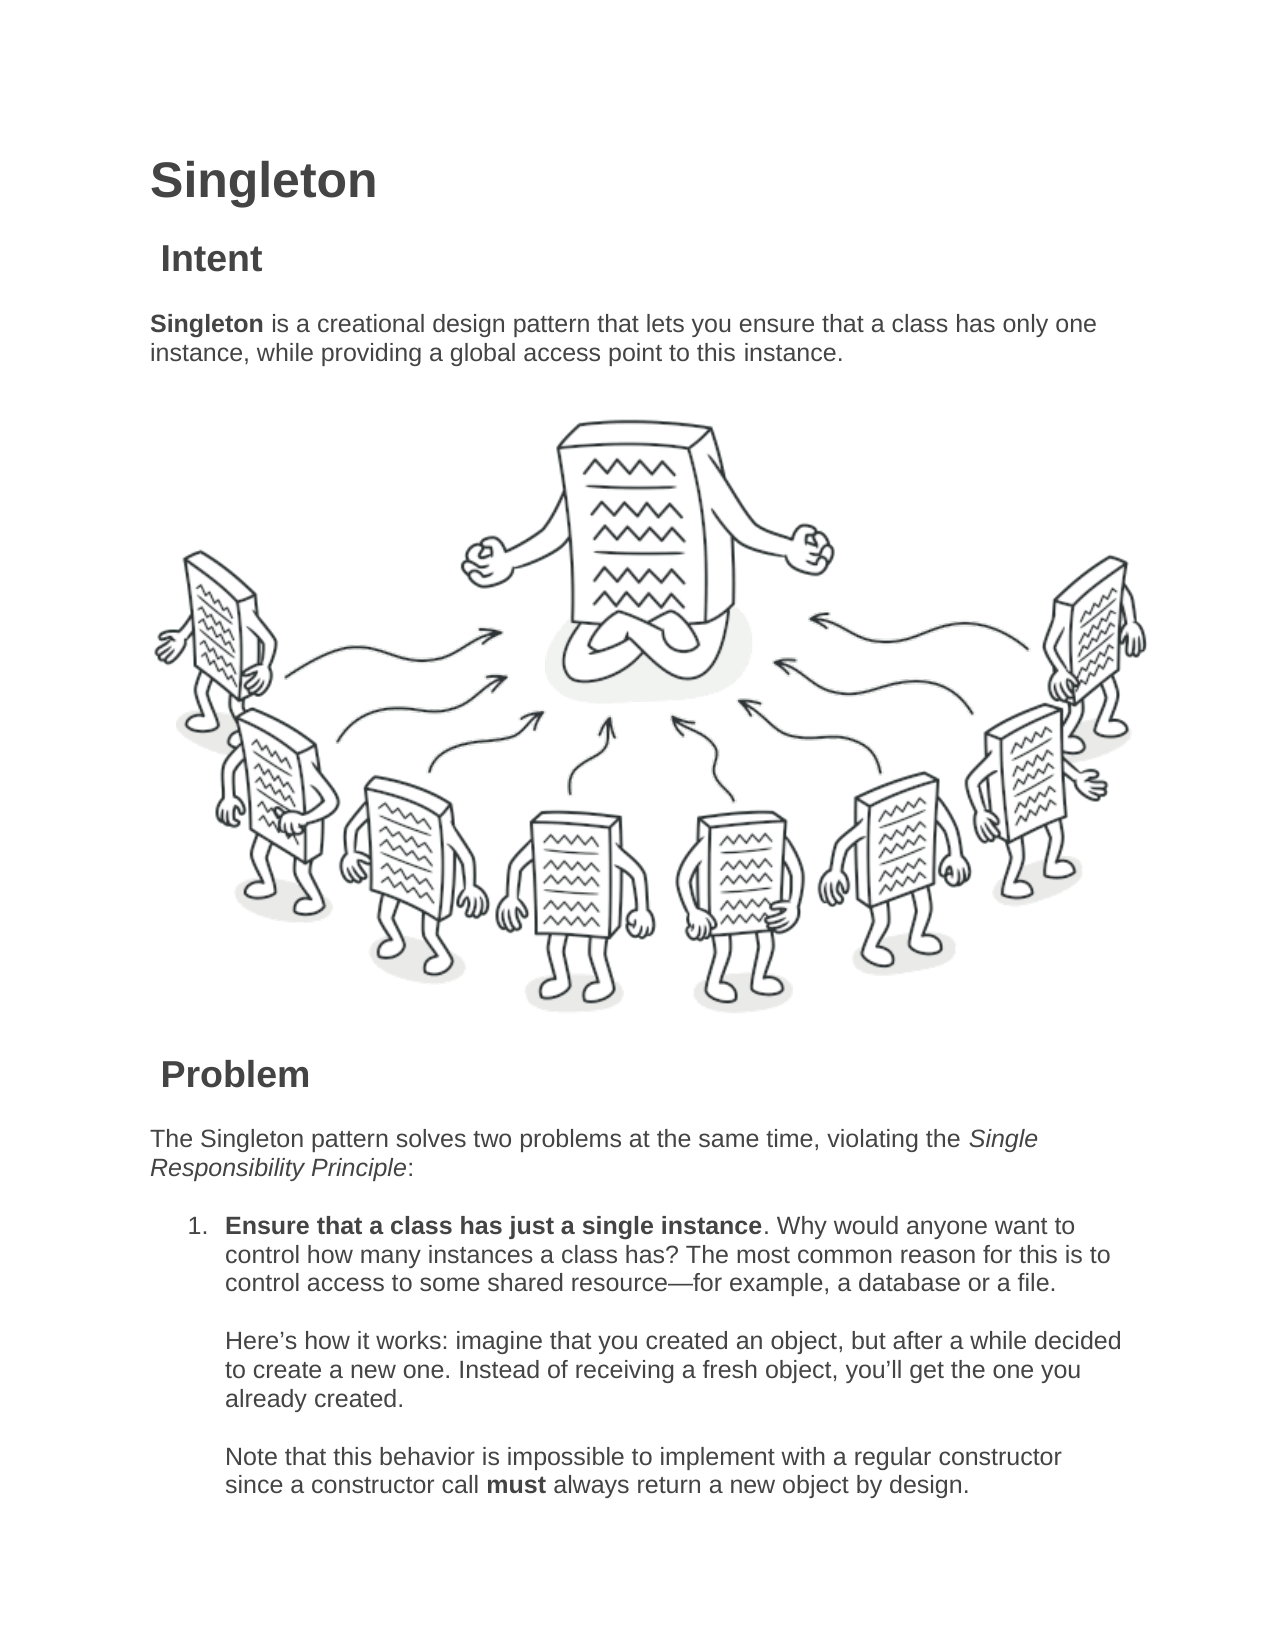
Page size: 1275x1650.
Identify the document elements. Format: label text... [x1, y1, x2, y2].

text Here’s how it works: imagine that you created an object, but after a while decided to create a new one. Instead of receiving a fresh object, you’ll get the one you already created. [225, 1326, 1125, 1413]
subtitle Problem [150, 1052, 1125, 1095]
text The Singleton pattern solves two problems at the same time, violating the Single Responsibility Principle: [150, 1124, 1125, 1182]
subtitle Singleton [150, 150, 1125, 207]
text Note that this behavior is impossible to implement with a regular constructor since a constructor call must always return a new object by design. [225, 1442, 1125, 1499]
text Singleton is a creational design pattern that lets you ensure that a class has only one instance, while providing a global access point to this instance. [150, 309, 1125, 366]
subtitle Intent [150, 237, 1125, 280]
picture [150, 395, 1150, 1021]
list Ensure that a class has just a single instance. Why would anyone want to control how many instances a class has? The most common reason for this is to control access to some shared resource—for example, a database or a file. [187, 1211, 1125, 1297]
